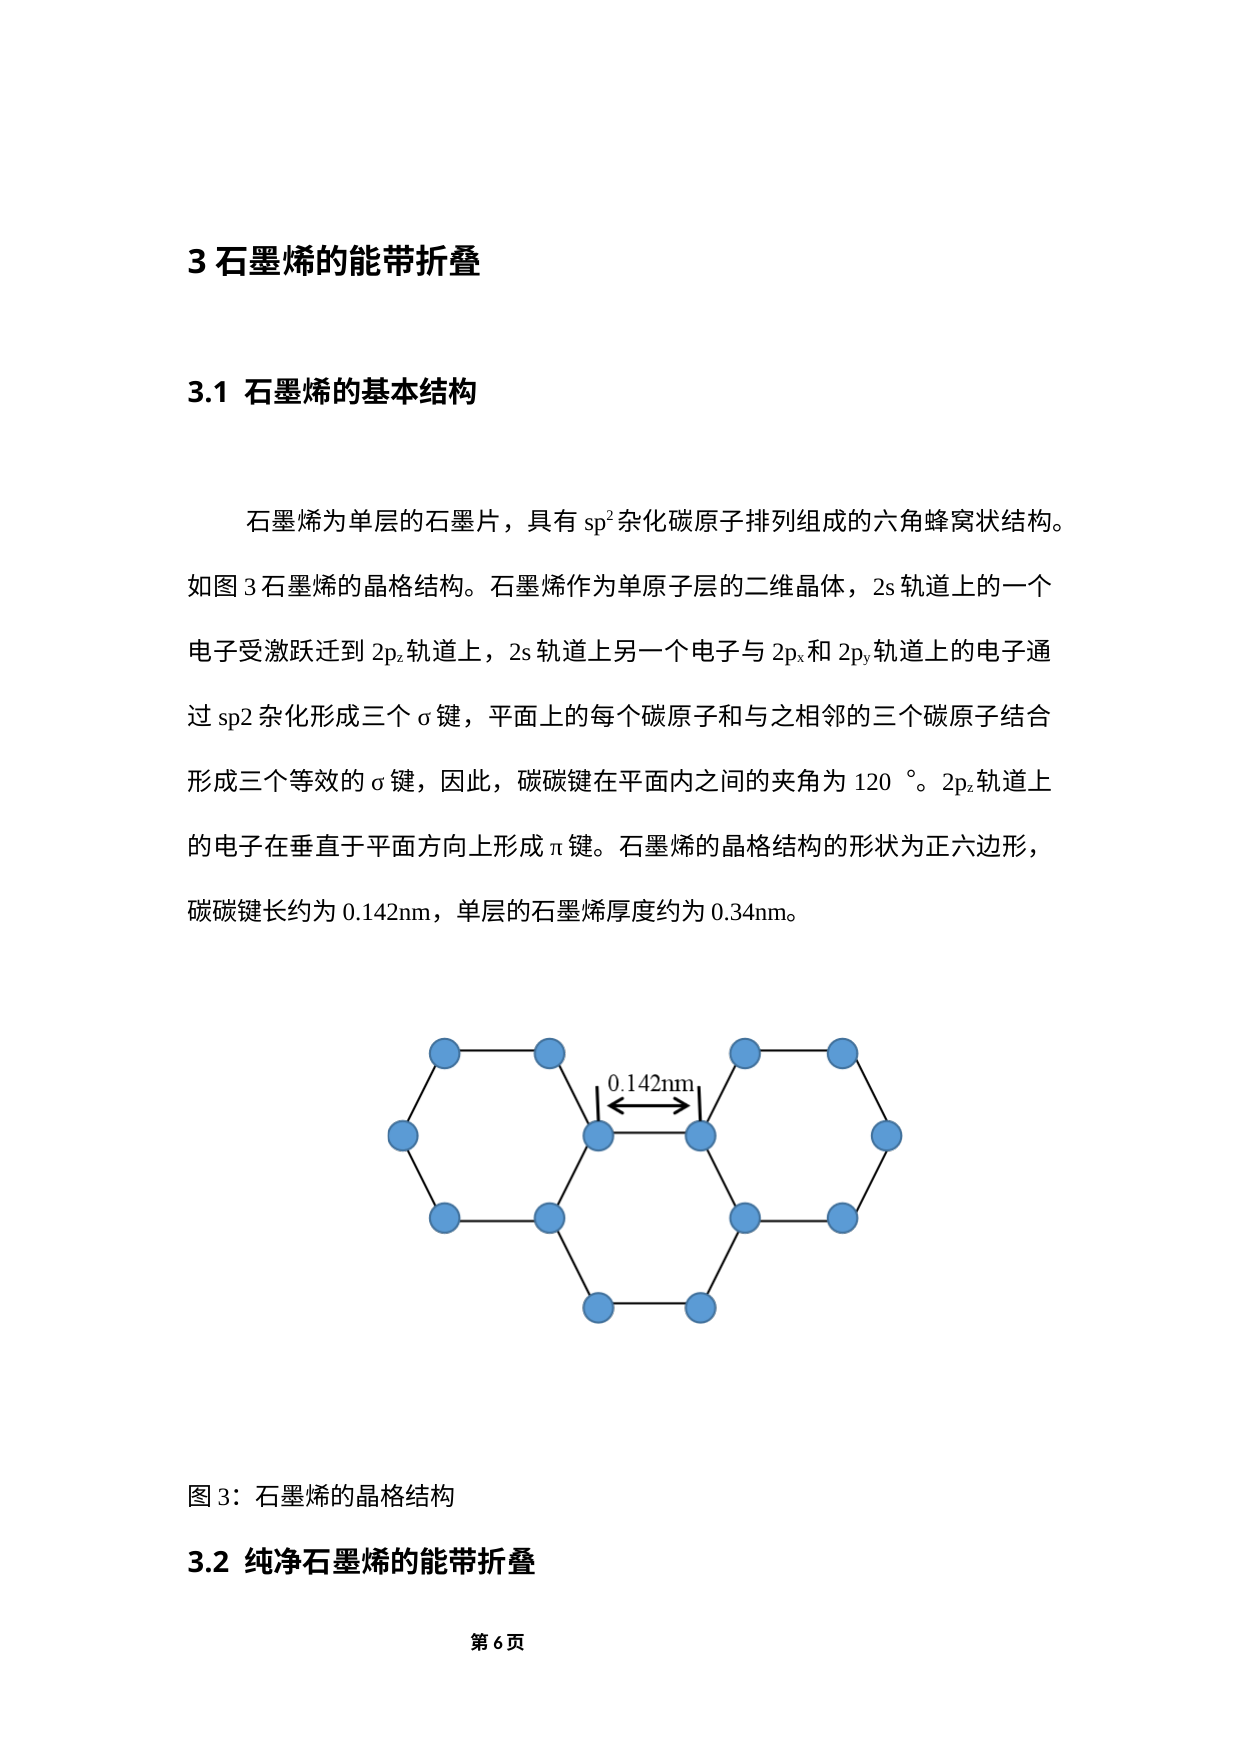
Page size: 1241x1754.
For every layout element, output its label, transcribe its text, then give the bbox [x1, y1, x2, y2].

text 图3：石墨烯的晶格结构 [187, 1462, 1053, 1527]
text 3.1 石墨烯的基本结构 [187, 357, 1053, 422]
text 3.2 纯净石墨烯的能带折叠 [187, 1527, 1053, 1592]
text 3 石墨烯的能带折叠 [187, 227, 1053, 292]
picture [387, 1031, 908, 1331]
text 石墨烯为单层的石墨片，具有sp2杂化碳原子排列组成的六角蜂窝状结构。如图3石墨烯的晶格结构。石墨烯作为单原子层的二维晶体，2s轨道上的一个电子受激跃迁到2pz轨道上，2s轨道上另一个电子与2px和2py轨道上的电子通过sp2杂化形成三个σ键，平面上的每个碳原子和与之相邻的三个碳原子结合形成三个等效的σ键，因此，碳碳键在平面内之间的夹角为120︒。2pz轨道上的电子在垂直于平面方向上形成π键。石墨烯的晶格结构的形状为正六边形，碳碳键长约为0.142nm，单层的石墨烯厚度约为0.34nm。 [187, 487, 1053, 942]
